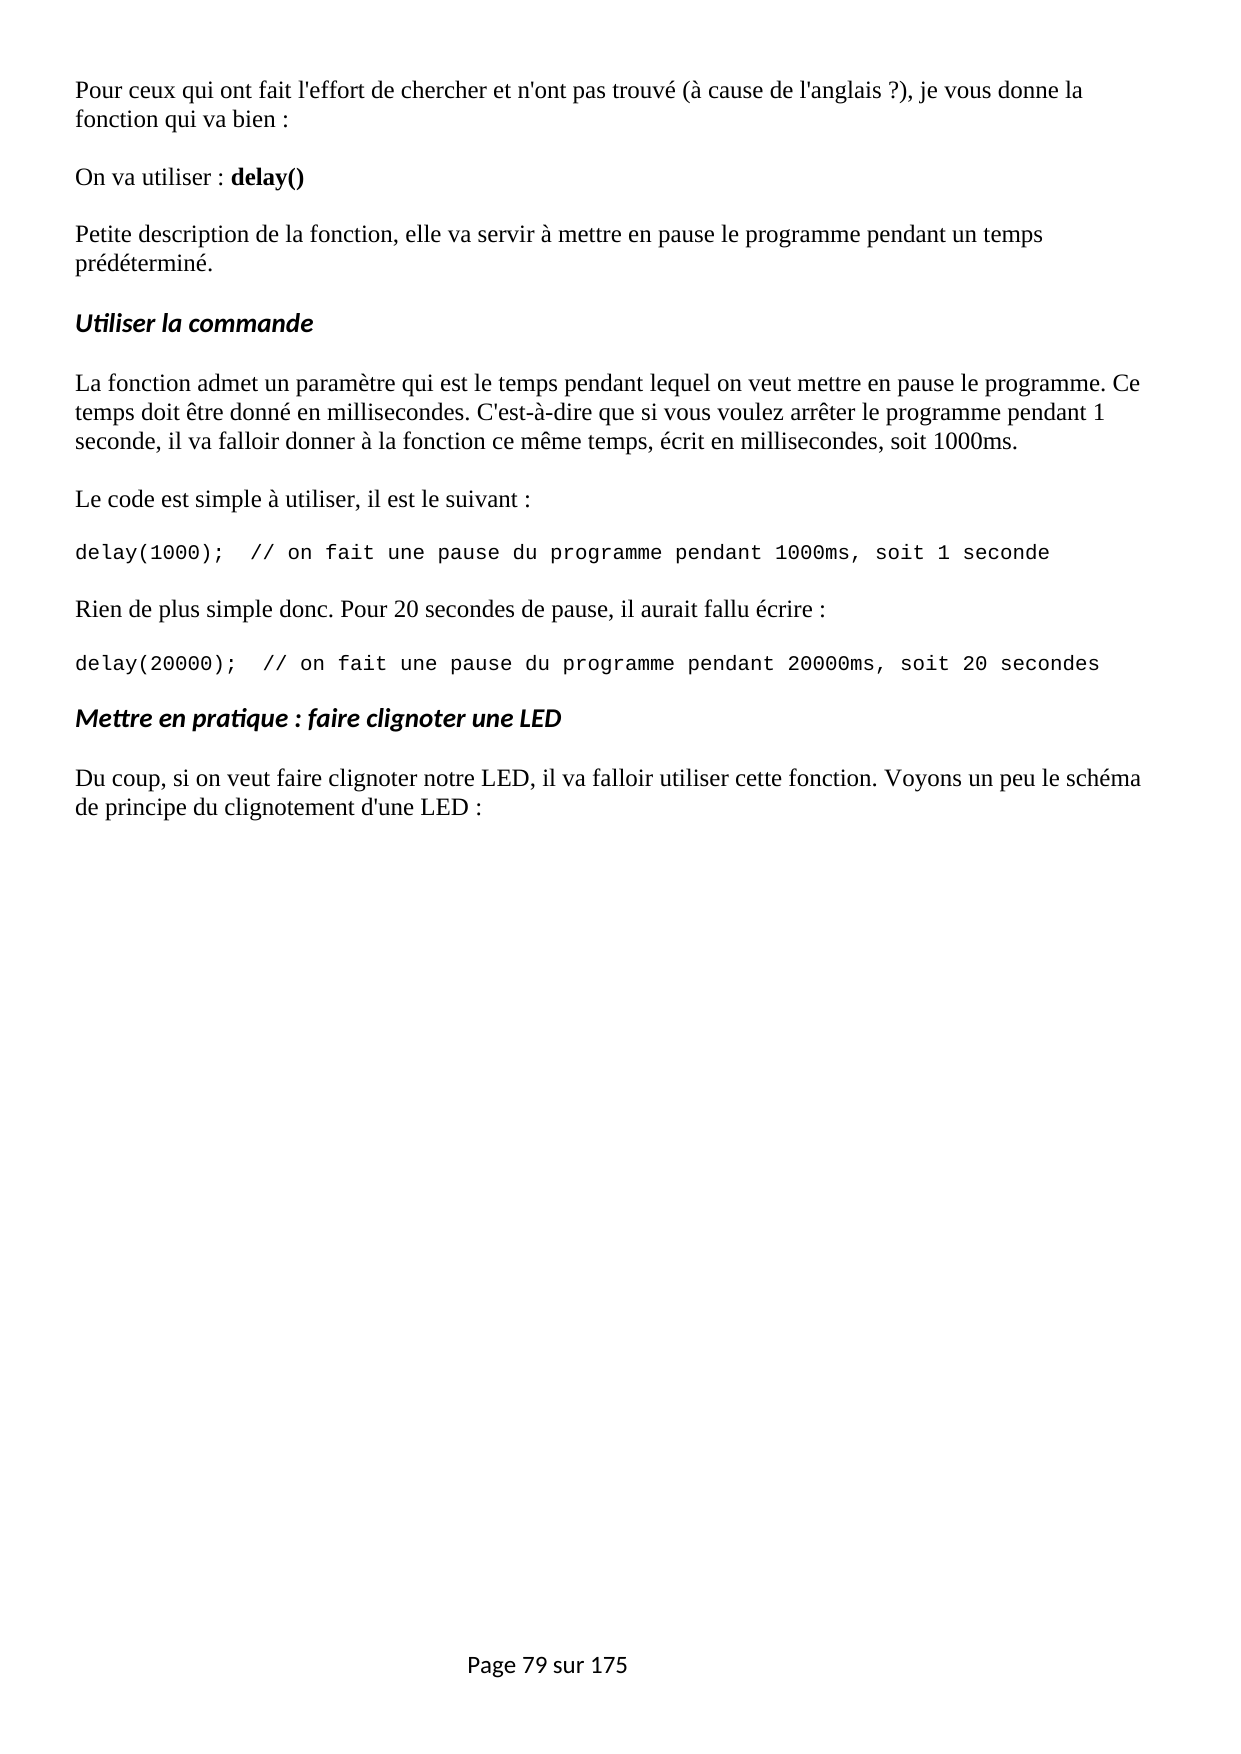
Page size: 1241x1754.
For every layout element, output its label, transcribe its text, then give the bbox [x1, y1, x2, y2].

text Petite description de la fonction, elle va servir à mettre en pause le programme pendant un temps prédéterminé. [75, 219, 1165, 277]
text delay(1000); // on fait une pause du programme pendant 1000ms, soit 1 seconde [75, 542, 1165, 565]
text Pour ceux qui ont fait l'effort de chercher et n'ont pas trouvé (à cause de l'anglais ?), je vous donne la fonction qui va bien : [75, 75, 1165, 132]
subtitle Mettre en pratique : faire clignoter une LED [75, 701, 1165, 734]
text Rien de plus simple donc. Pour 20 secondes de pause, il aurait fallu écrire : [75, 594, 1165, 623]
subtitle Utiliser la commande [75, 306, 1165, 339]
text On va utiliser : delay() [75, 162, 1165, 190]
text Le code est simple à utiliser, il est le suivant : [75, 484, 1165, 513]
text La fonction admet un paramètre qui est le temps pendant lequel on veut mettre en pause le programme. Ce temps doit être donné en millisecondes. C'est-à-dire que si vous voulez arrêter le programme pendant 1 seconde, il va falloir donner à la fonction ce même temps, écrit en millisecondes, soit 1000ms. [75, 368, 1165, 455]
text Du coup, si on veut faire clignoter notre LED, il va falloir utiliser cette fonction. Voyons un peu le schéma de principe du clignotement d'une LED : [75, 763, 1165, 821]
text delay(20000); // on fait une pause du programme pendant 20000ms, soit 20 secondes [75, 652, 1165, 676]
